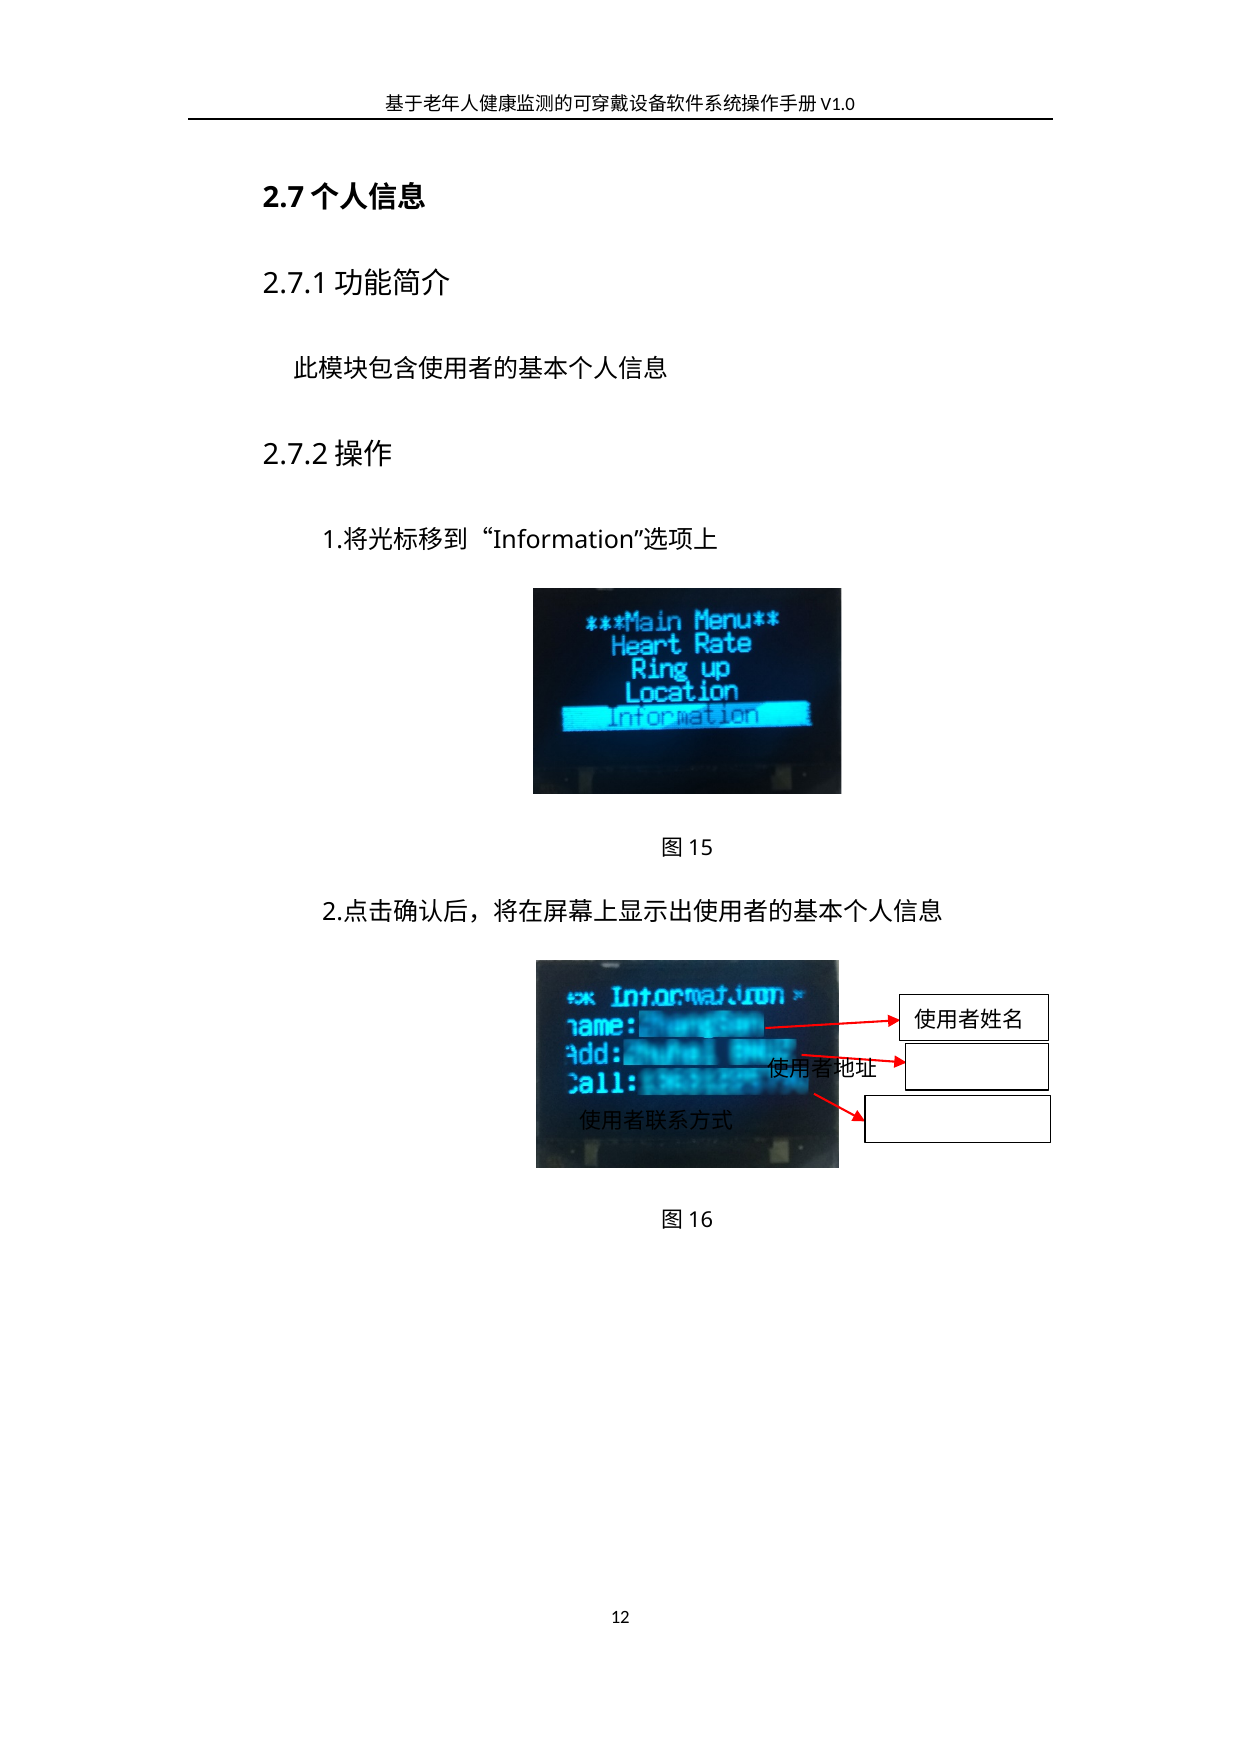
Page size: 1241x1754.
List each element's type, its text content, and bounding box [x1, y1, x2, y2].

list 2.7个人信息 [262, 162, 1053, 227]
list 图16 [262, 1201, 1053, 1234]
list 1.将光标移到“Information”选项上 [262, 505, 1053, 570]
list 2.7.1功能简介 [262, 248, 1053, 313]
list 图15 [262, 829, 1053, 862]
list 2.7.2操作 [262, 419, 1053, 484]
picture [536, 960, 839, 1168]
list 此模块包含使用者的基本个人信息 [262, 334, 1053, 399]
picture [533, 588, 842, 794]
list 2.点击确认后，将在屏幕上显示出使用者的基本个人信息 [262, 877, 1053, 942]
